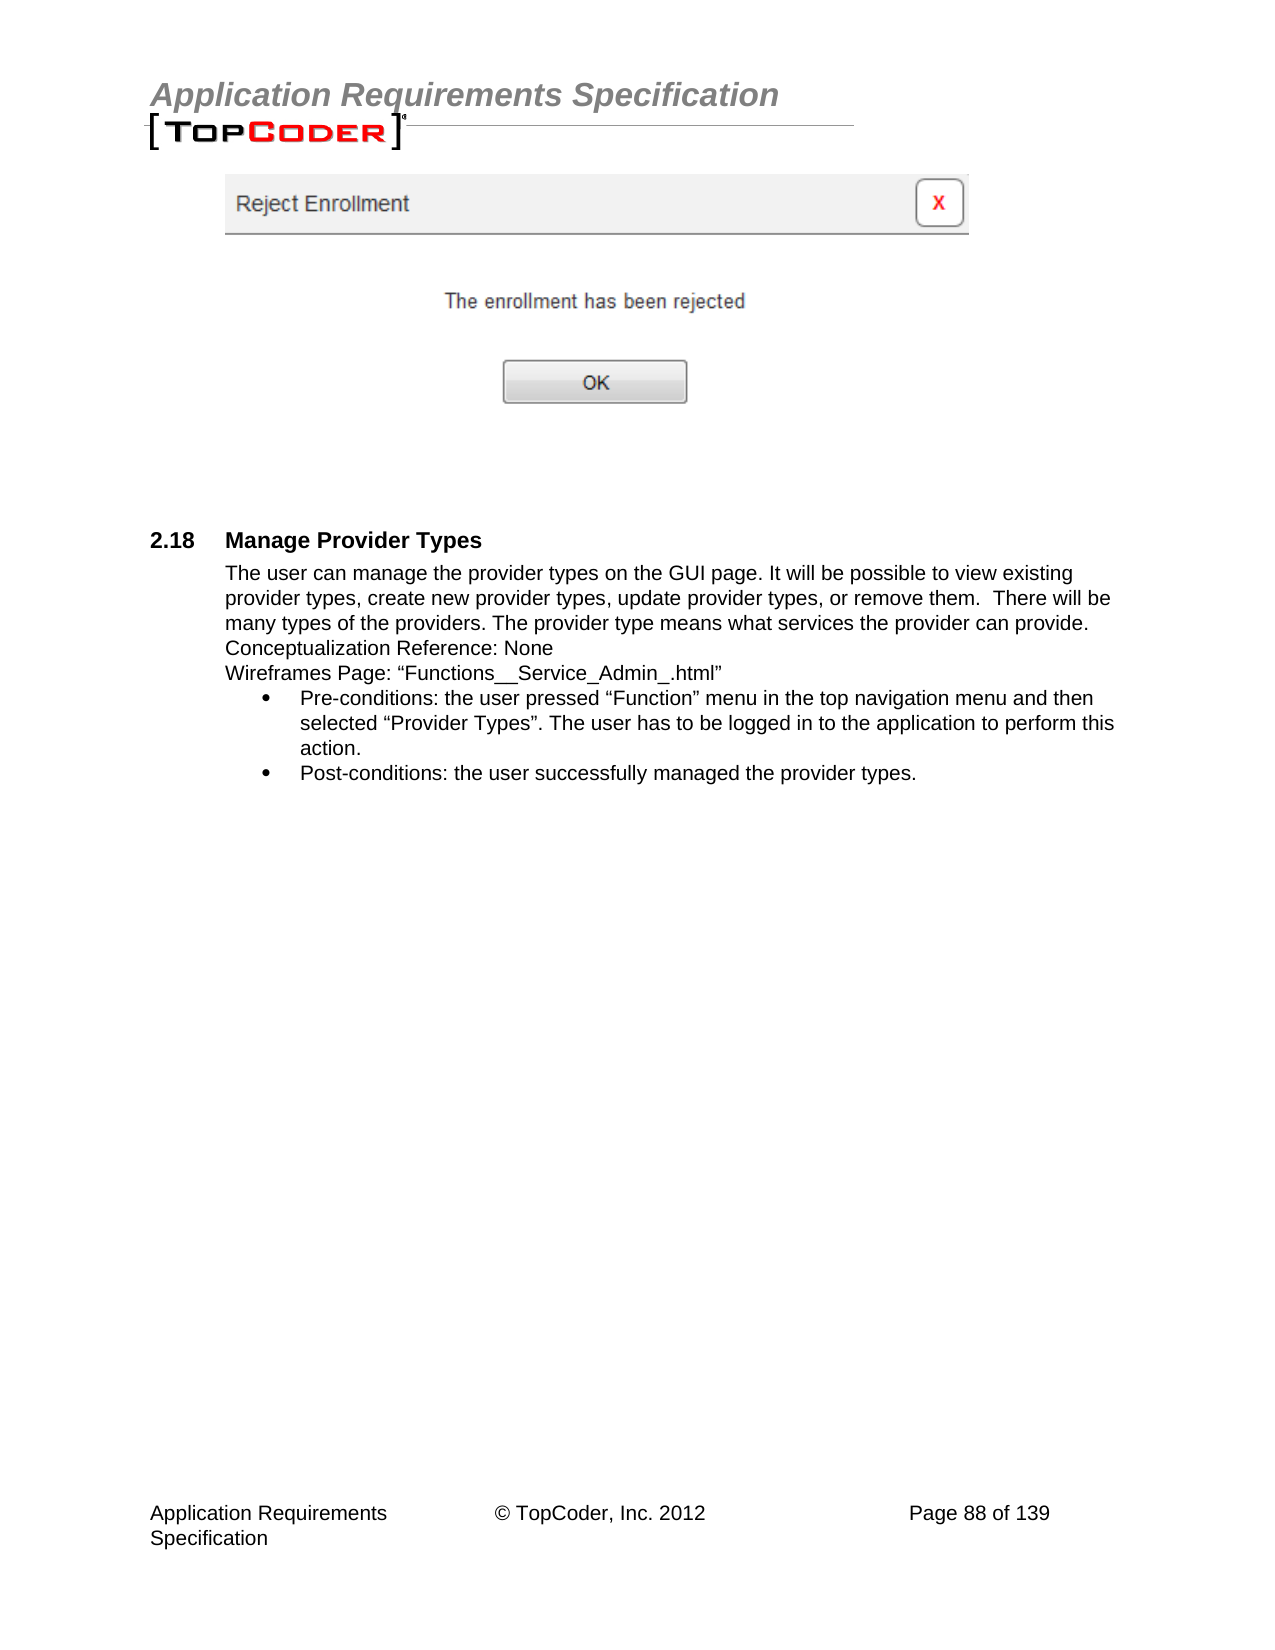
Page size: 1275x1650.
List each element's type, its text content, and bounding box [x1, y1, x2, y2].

list Post-conditions: the user successfully managed the provider types. [262, 760, 1125, 785]
list Pre-conditions: the user pressed “Function” menu in the top navigation menu and then selected “Provider Types”. The user has to be logged in to the application to perform this action. [262, 685, 1125, 760]
picture [150, 113, 407, 150]
text The user can manage the provider types on the GUI page. It will be possible to view existing provider types, create new provider types, update provider types, or remove them. There will be many types of the providers. The provider type means what services the provider can provide. Conceptualization Reference: None [225, 560, 1125, 660]
text Wireframes Page: “Functions__Service_Admin_.html” [225, 660, 1125, 685]
subtitle Manage Provider Types [150, 527, 1125, 554]
picture [225, 174, 969, 465]
